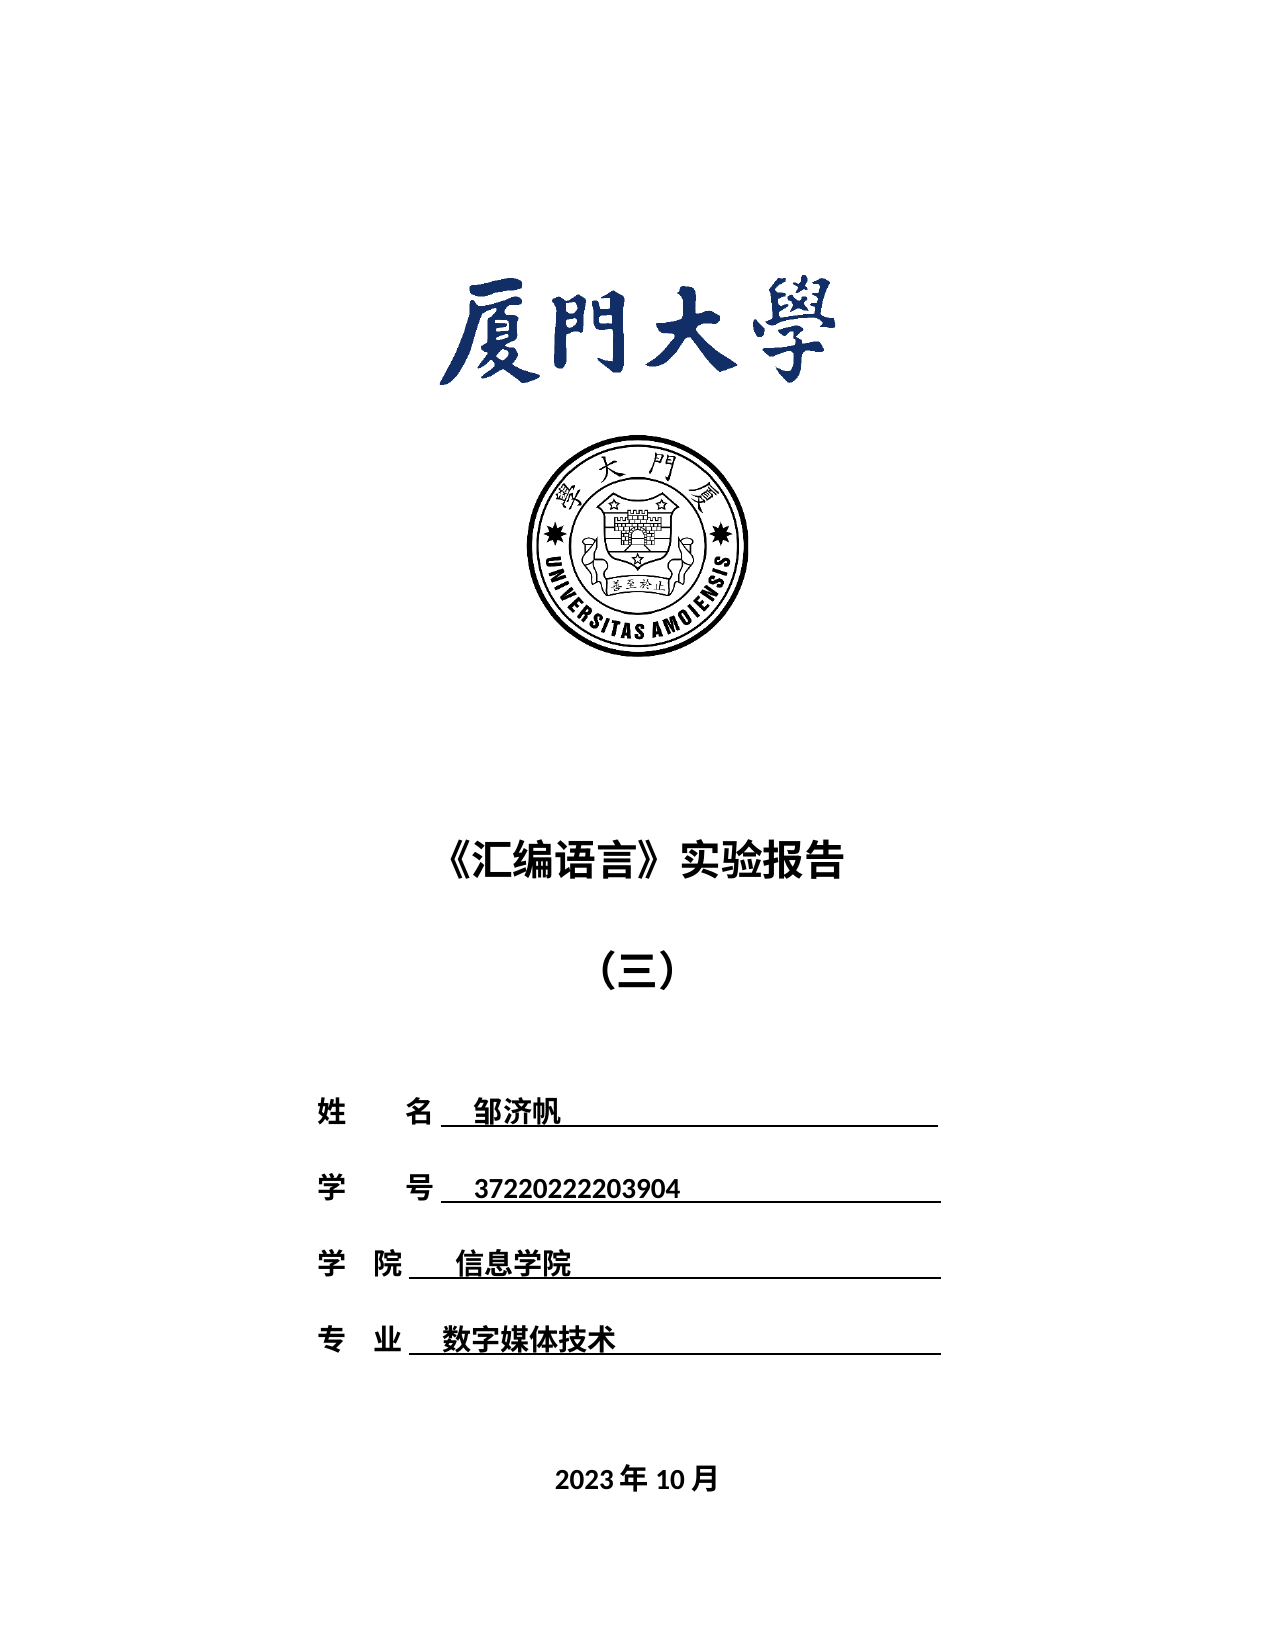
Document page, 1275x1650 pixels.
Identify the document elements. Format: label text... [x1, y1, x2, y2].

text 学 院 信息学院 [187, 1241, 1087, 1283]
text 学 号 37220222203904 [187, 1165, 1087, 1207]
picture [526, 434, 749, 657]
subtitle 《汇编语言》实验报告 [187, 827, 1087, 888]
text 姓 名 邹济帆 [187, 1089, 1087, 1131]
picture [439, 275, 836, 385]
text 2023年 10 月 [187, 1455, 1087, 1498]
text 专 业 数字媒体技术 [187, 1317, 1087, 1359]
subtitle （三） [187, 938, 1087, 998]
